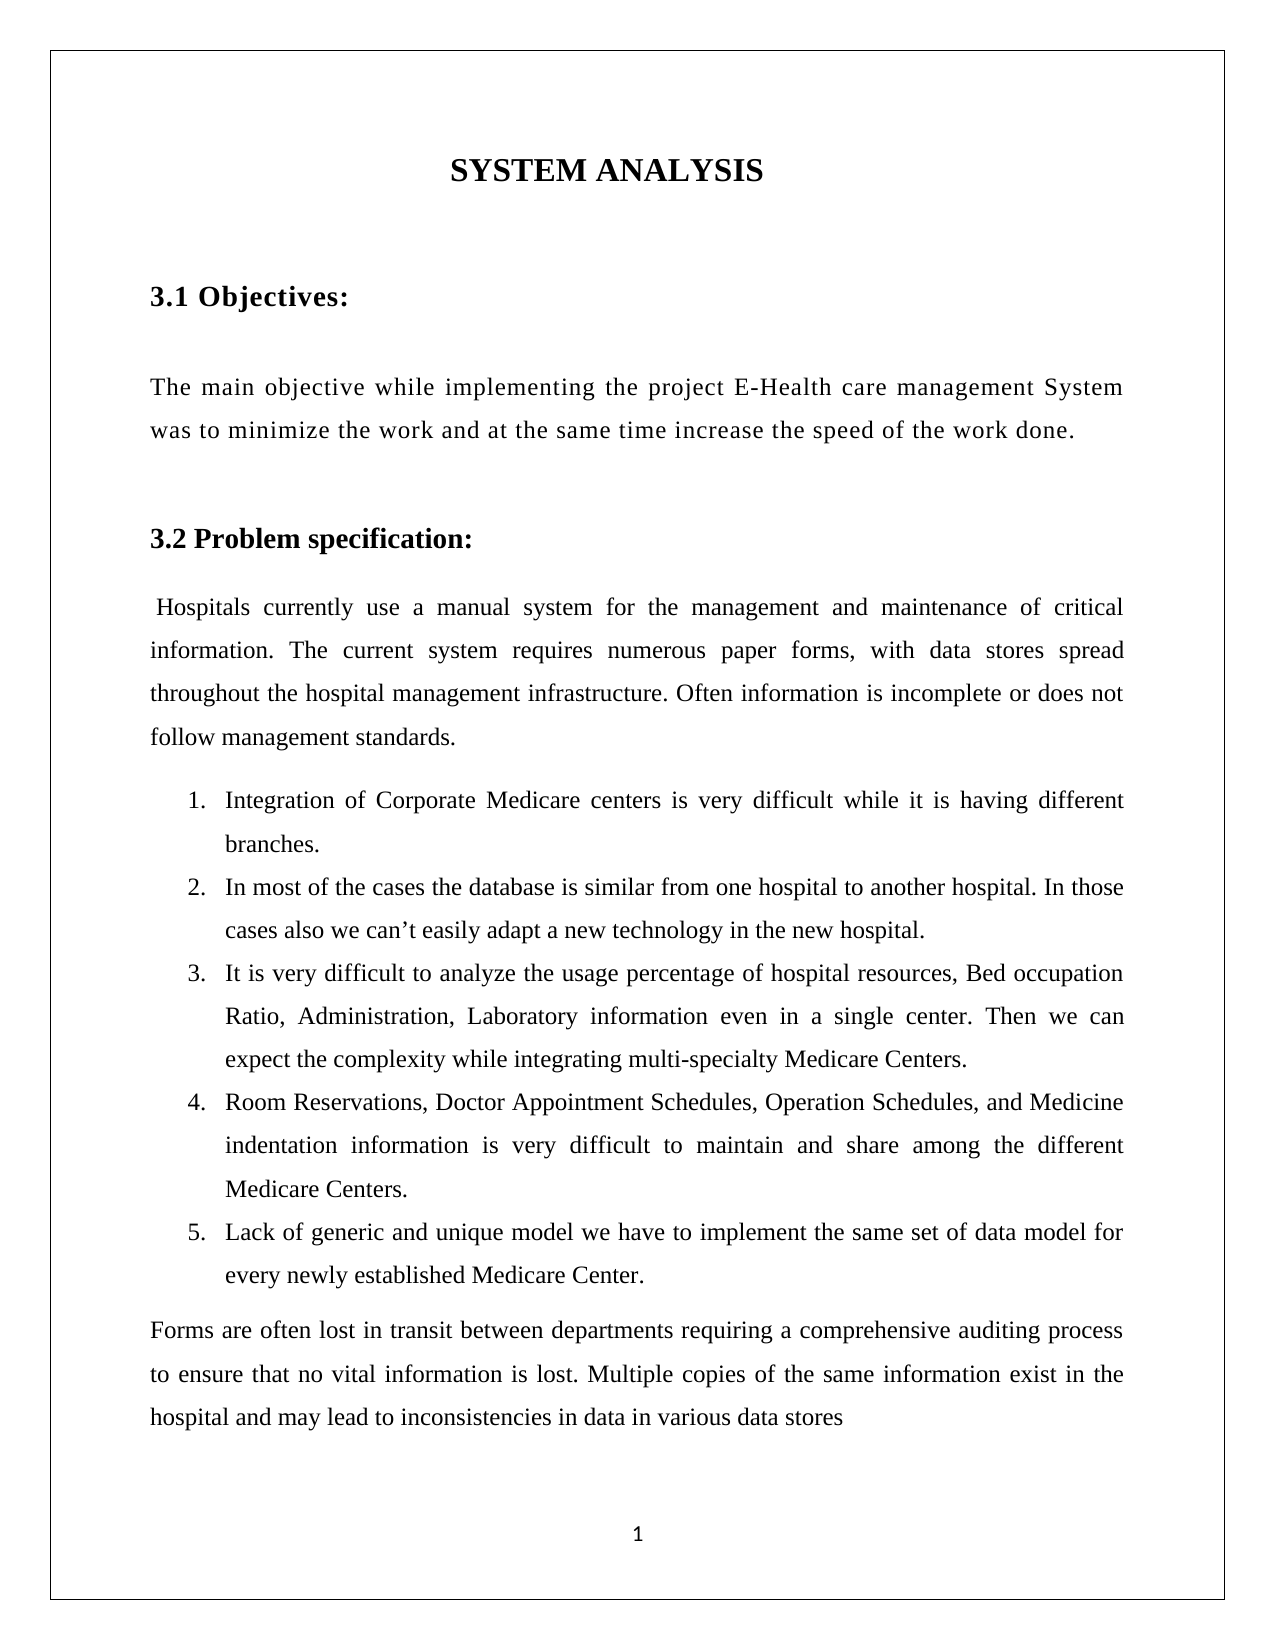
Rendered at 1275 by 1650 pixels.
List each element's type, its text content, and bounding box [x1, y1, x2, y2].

text The main objective while implementing the project E-Health care management System was to minimize the work and at the same time increase the speed of the work done. [150, 372, 1125, 444]
list Room Reservations, Doctor Appointment Schedules, Operation Schedules, and Medicine indentation information is very difficult to maintain and share among the different Medicare Centers. [187, 1087, 1125, 1202]
list It is very difficult to analyze the usage percentage of hospital resources, Bed occupation Ratio, Administration, Laboratory information even in a single center. Then we can expect the complexity while integrating multi-specialty Medicare Centers. [187, 958, 1125, 1073]
list In most of the cases the database is similar from one hospital to another hospital. In those cases also we can’t easily adapt a new technology in the new hospital. [187, 872, 1125, 944]
list Integration of Corporate Medicare centers is very difficult while it is having different branches. [187, 786, 1125, 857]
text SYSTEM ANALYSIS [375, 150, 1125, 188]
text 3.1 Objectives: [150, 279, 1125, 312]
list Lack of generic and unique model we have to implement the same set of data model for every newly established Medicare Center. [187, 1217, 1125, 1289]
text Hospitals currently use a manual system for the management and maintenance of critical information. The current system requires numerous paper forms, with data stores spread throughout the hospital management infrastructure. Often information is incomplete or does not follow management standards. [150, 592, 1125, 750]
text Forms are often lost in transit between departments requiring a comprehensive auditing process to ensure that no vital information is lost. Multiple copies of the same information exist in the hospital and may lead to inconsistencies in data in various data stores [150, 1316, 1125, 1431]
text 3.2 Problem specification: [150, 521, 1125, 555]
